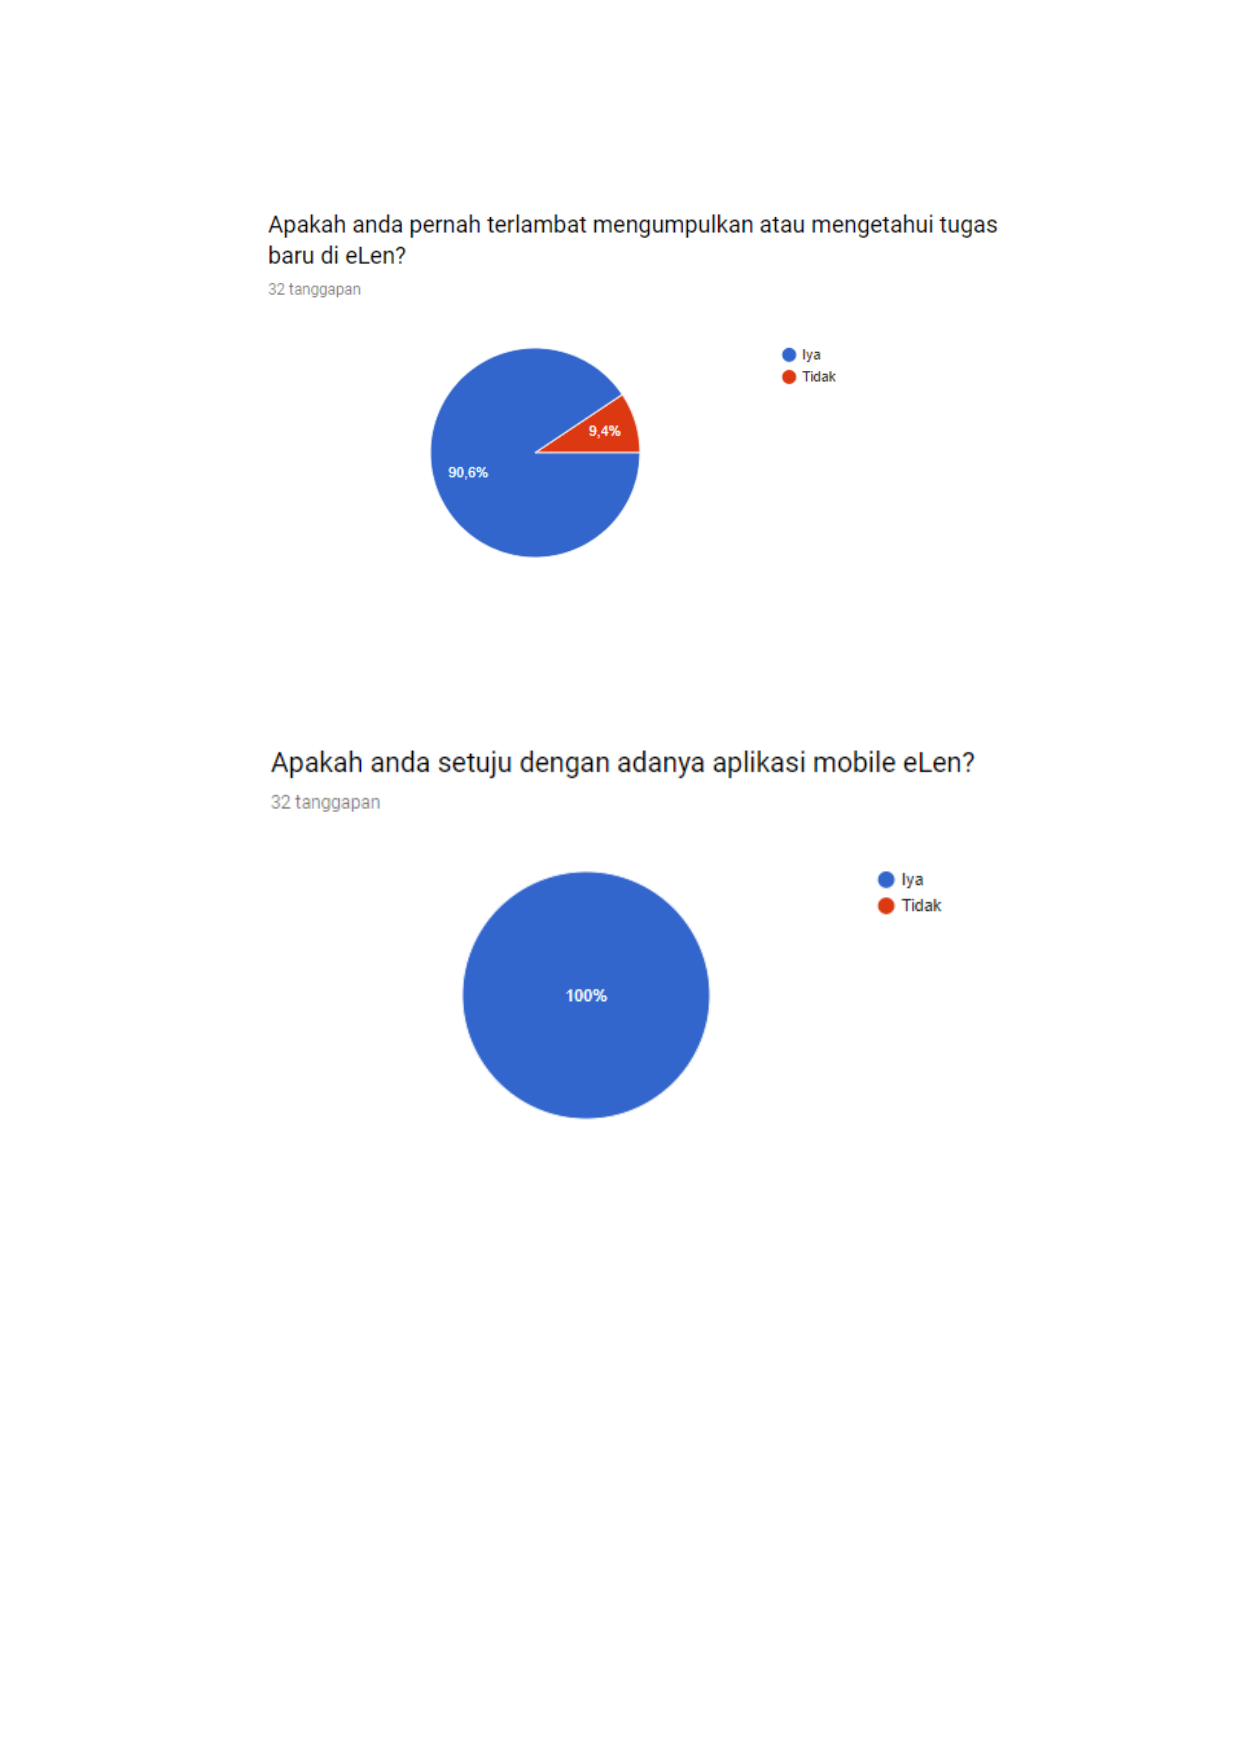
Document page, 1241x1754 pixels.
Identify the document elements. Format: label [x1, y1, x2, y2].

picture [236, 177, 1063, 642]
picture [236, 708, 1063, 1173]
